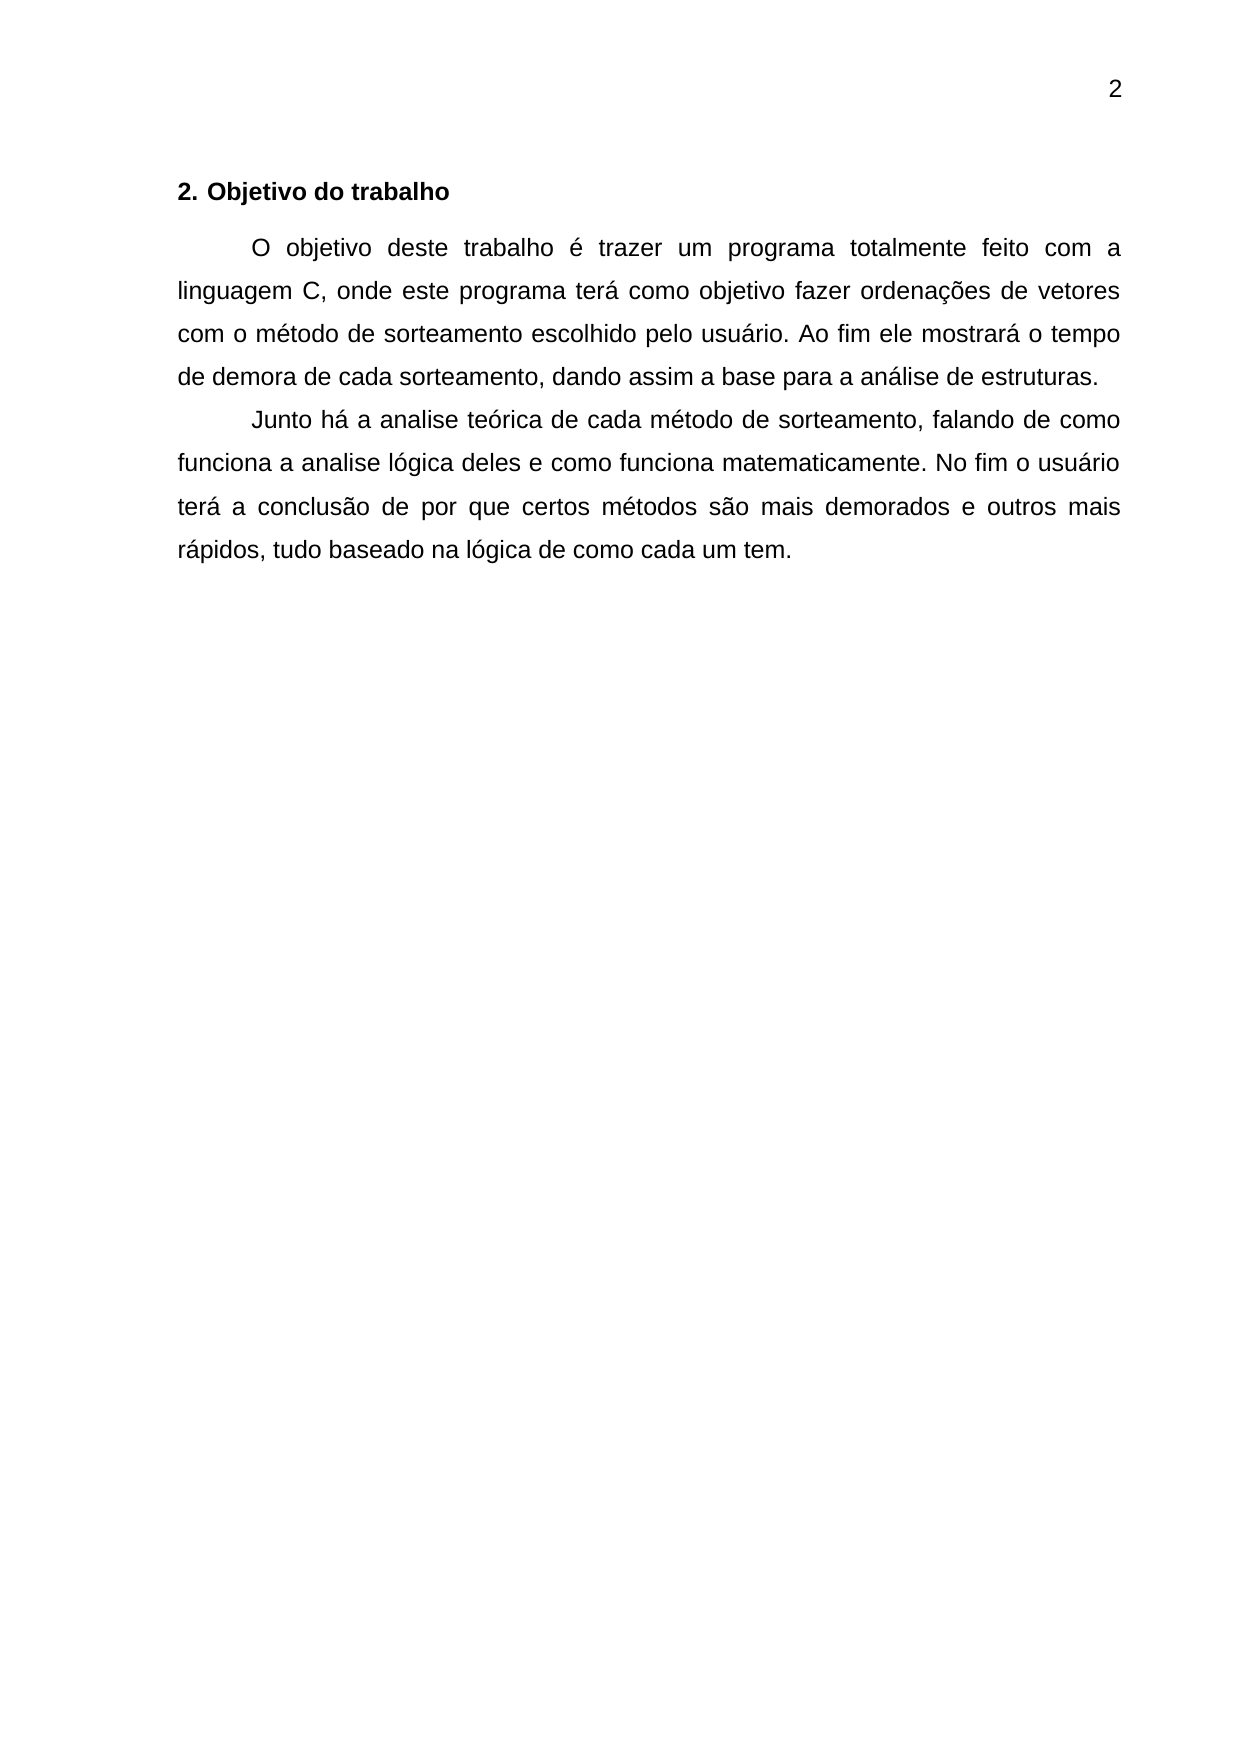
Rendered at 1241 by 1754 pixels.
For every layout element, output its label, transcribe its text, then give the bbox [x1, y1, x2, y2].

subtitle Objetivo do trabalho [177, 177, 1122, 206]
text Junto há a analise teórica de cada método de sorteamento, falando de como funciona a analise lógica deles e como funciona matematicamente. No fim o usuário terá a conclusão de por que certos métodos são mais demorados e outros mais rápidos, tudo baseado na lógica de como cada um tem. [177, 405, 1122, 563]
text O objetivo deste trabalho é trazer um programa totalmente feito com a linguagem C, onde este programa terá como objetivo fazer ordenações de vetores com o método de sorteamento escolhido pelo usuário. Ao fim ele mostrará o tempo de demora de cada sorteamento, dando assim a base para a análise de estruturas. [177, 233, 1122, 391]
